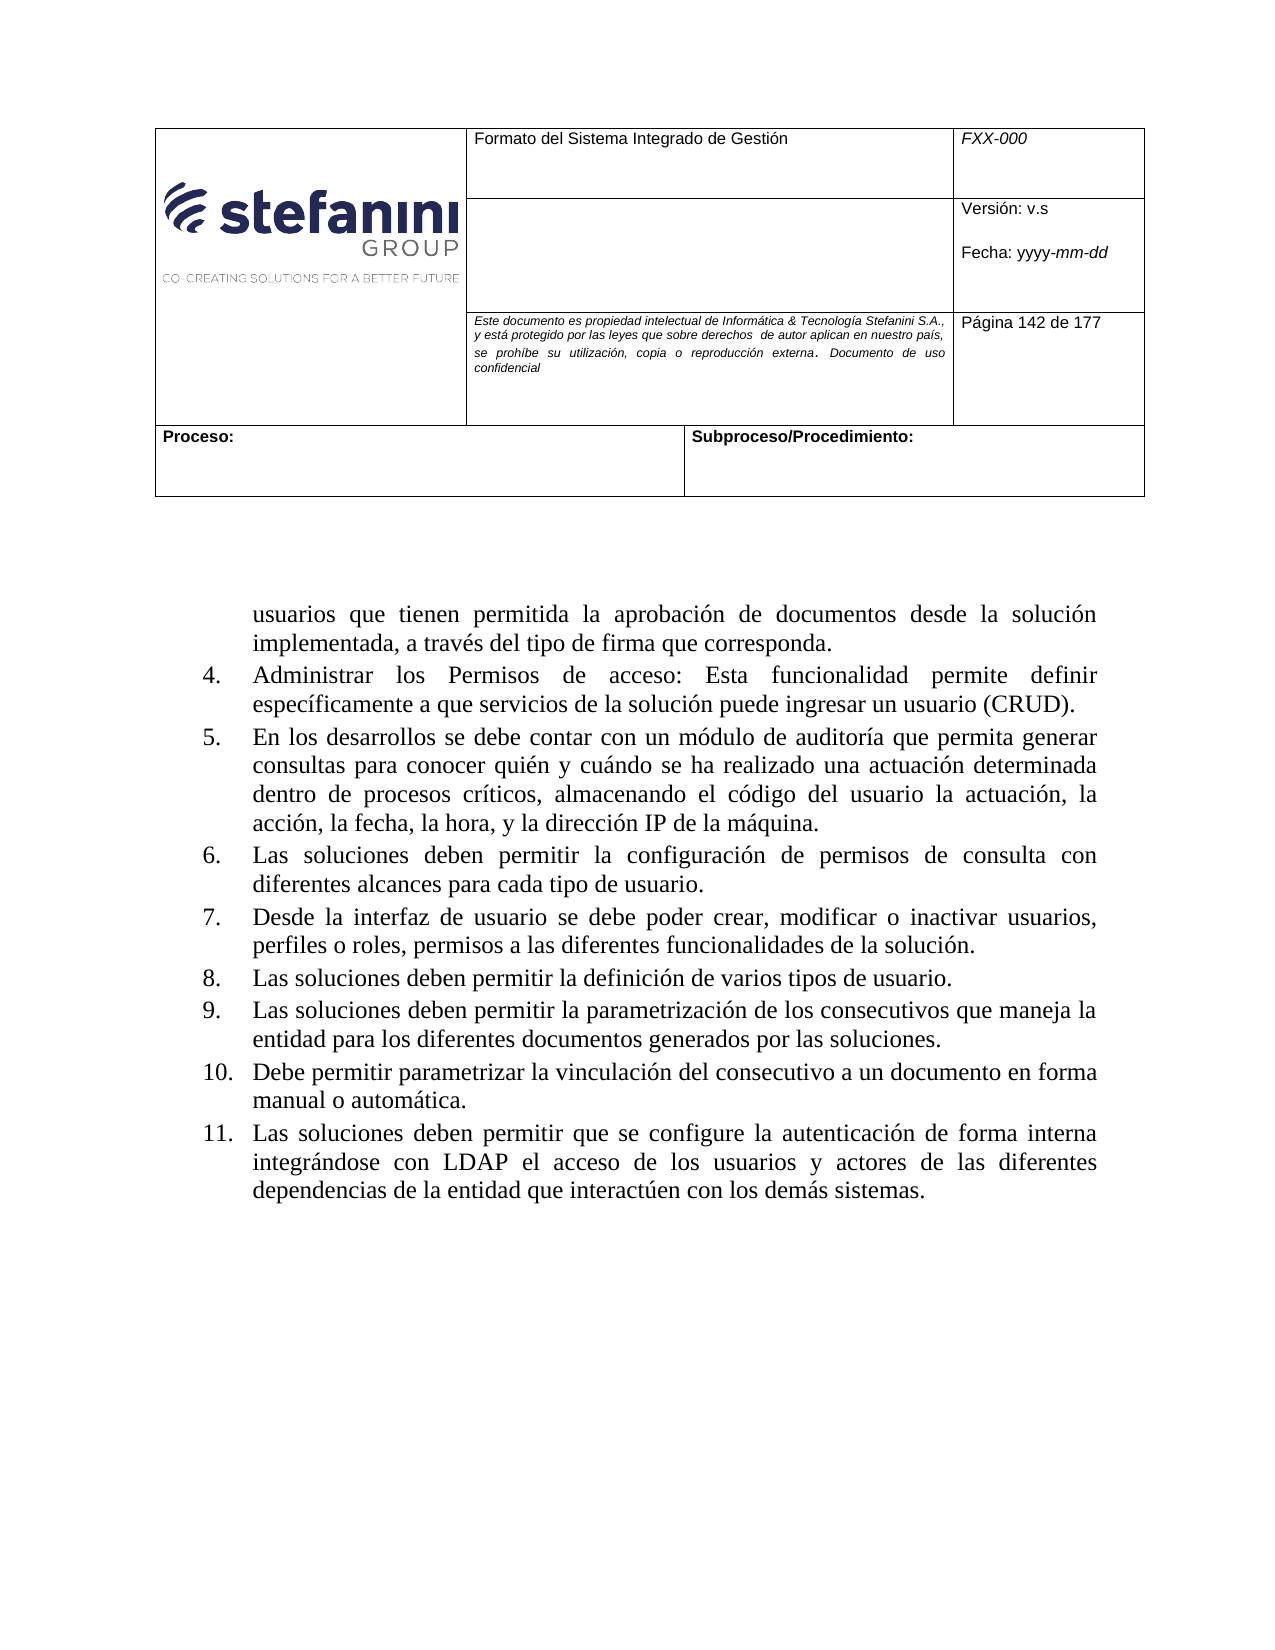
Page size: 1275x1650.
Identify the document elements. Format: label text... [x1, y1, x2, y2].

list En los desarrollos se debe contar con un módulo de auditoría que permita generar consultas para conocer quién y cuándo se ha realizado una actuación determinada dentro de procesos críticos, almacenando el código del usuario la actuación, la acción, la fecha, la hora, y la dirección IP de la máquina. [202, 722, 1098, 837]
list Desde la interfaz de usuario se debe poder crear, modificar o inactivar usuarios, perfiles o roles, permisos a las diferentes funcionalidades de la solución. [202, 902, 1098, 959]
list Para los casos que aplique se debe asociar el desarrollo con el mecanismo de Firmas (digital, electrónica o mecánica): Esta funcionalidad debe permitir configurar los usuarios que tienen permitida la aprobación de documentos desde la solución implementada, a través del tipo de firma que corresponda. [202, 599, 1098, 657]
list Las soluciones deben permitir que se configure la autenticación de forma interna integrándose con LDAP el acceso de los usuarios y actores de las diferentes dependencias de la entidad que interactúen con los demás sistemas. [202, 1118, 1098, 1204]
picture [162, 182, 460, 286]
list Debe permitir parametrizar la vinculación del consecutivo a un documento en forma manual o automática. [202, 1057, 1098, 1114]
list Las soluciones deben permitir la configuración de permisos de consulta con diferentes alcances para cada tipo de usuario. [202, 841, 1098, 898]
list Las soluciones deben permitir la parametrización de los consecutivos que maneja la entidad para los diferentes documentos generados por las soluciones. [202, 996, 1098, 1053]
list Las soluciones deben permitir la definición de varios tipos de usuario. [202, 963, 1098, 992]
list Administrar los Permisos de acceso: Esta funcionalidad permite definir específicamente a que servicios de la solución puede ingresar un usuario (CRUD). [202, 661, 1098, 718]
